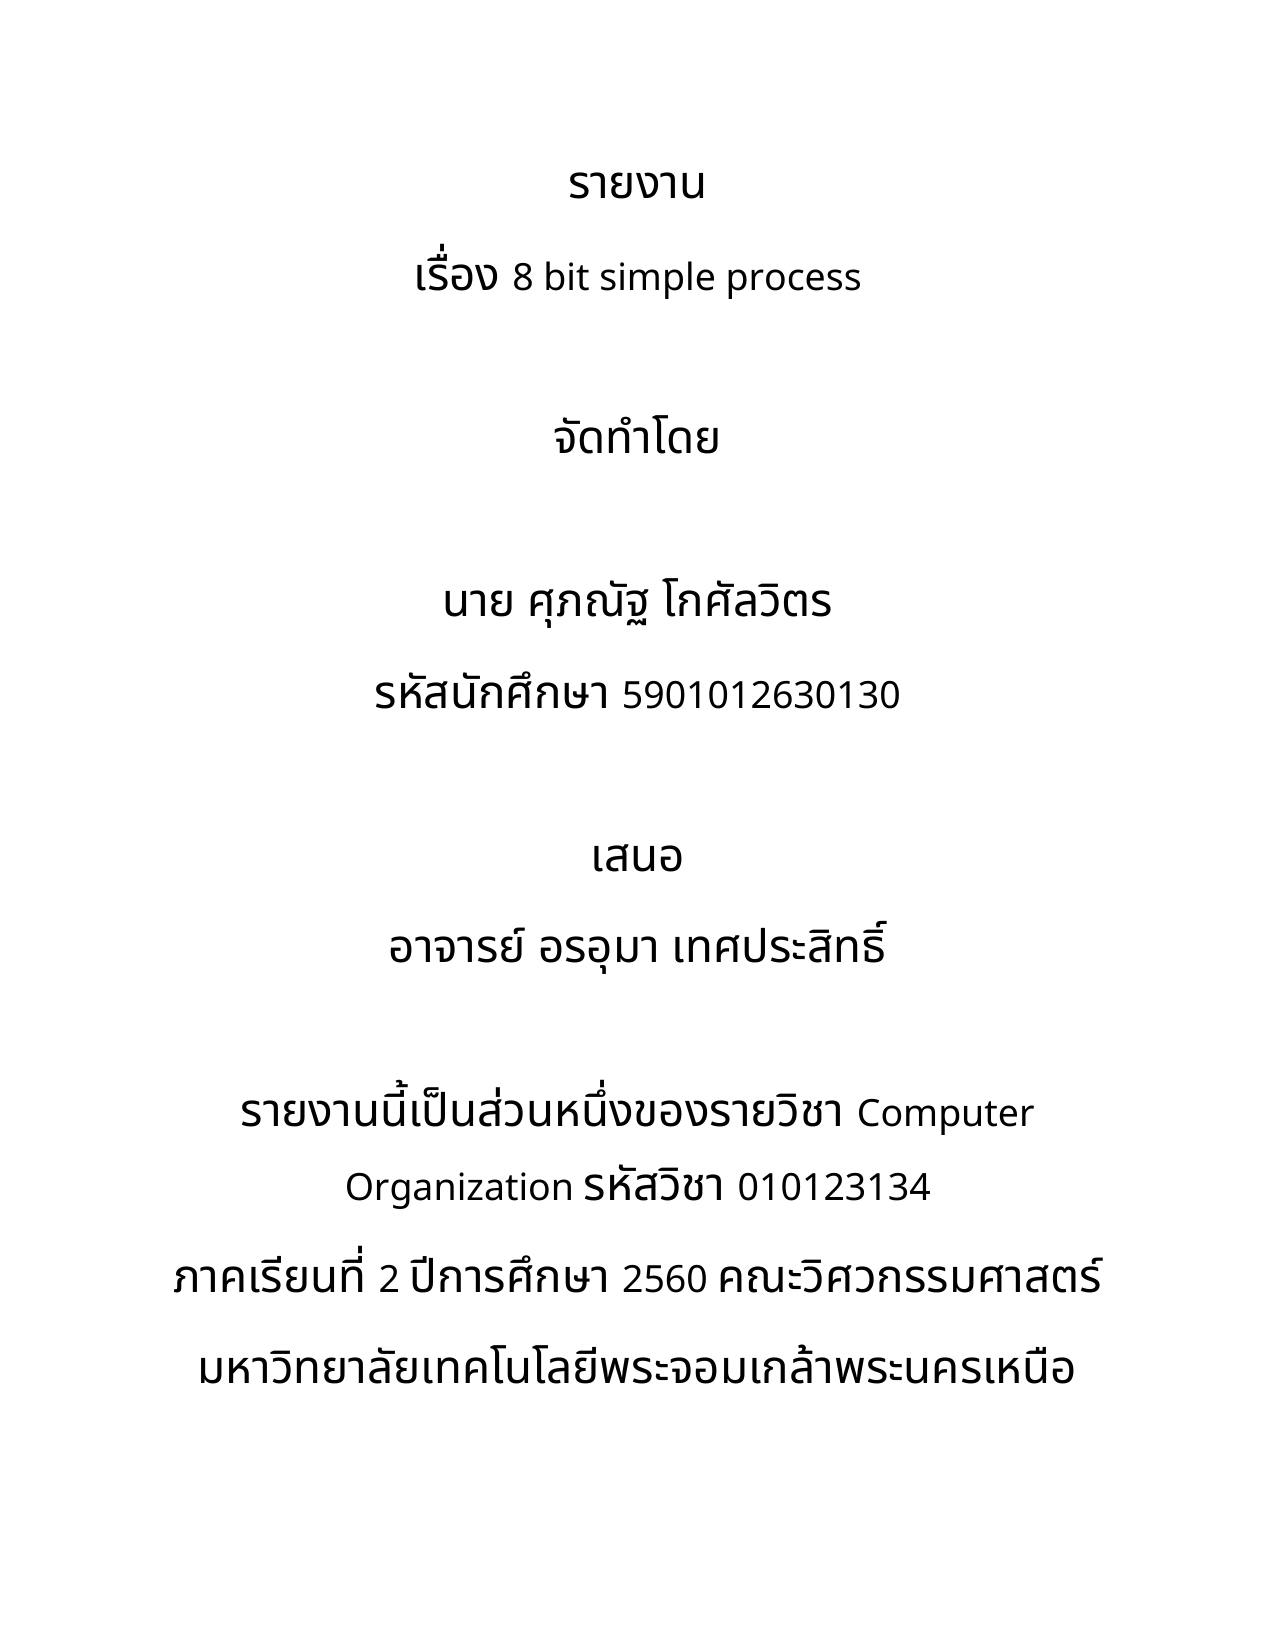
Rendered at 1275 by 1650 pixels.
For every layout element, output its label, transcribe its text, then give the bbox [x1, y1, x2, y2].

text มหาวิทยาลัยเทคโนโลยีพระจอมเกล้าพระนครเหนือ [150, 1335, 1125, 1404]
text เสนอ [150, 823, 1125, 892]
text รายงาน [150, 150, 1125, 219]
text อาจารย์ อรอุมา เทศประสิทธิ์ [150, 914, 1125, 983]
text นาย ศุภณัฐ โกศัลวิตร [150, 568, 1125, 637]
text ภาคเรียนที่ 2 ปีการศึกษา 2560 คณะวิศวกรรมศาสตร์ [150, 1243, 1125, 1313]
text จัดทำโดย [150, 405, 1125, 474]
text รหัสนักศึกษา 5901012630130 [150, 659, 1125, 729]
text รายงานนี้เป็นส่วนหนึ่งของรายวิชา Computer Organization รหัสวิชา 010123134 [150, 1077, 1125, 1221]
text เรื่อง 8 bit simple process [150, 241, 1125, 311]
